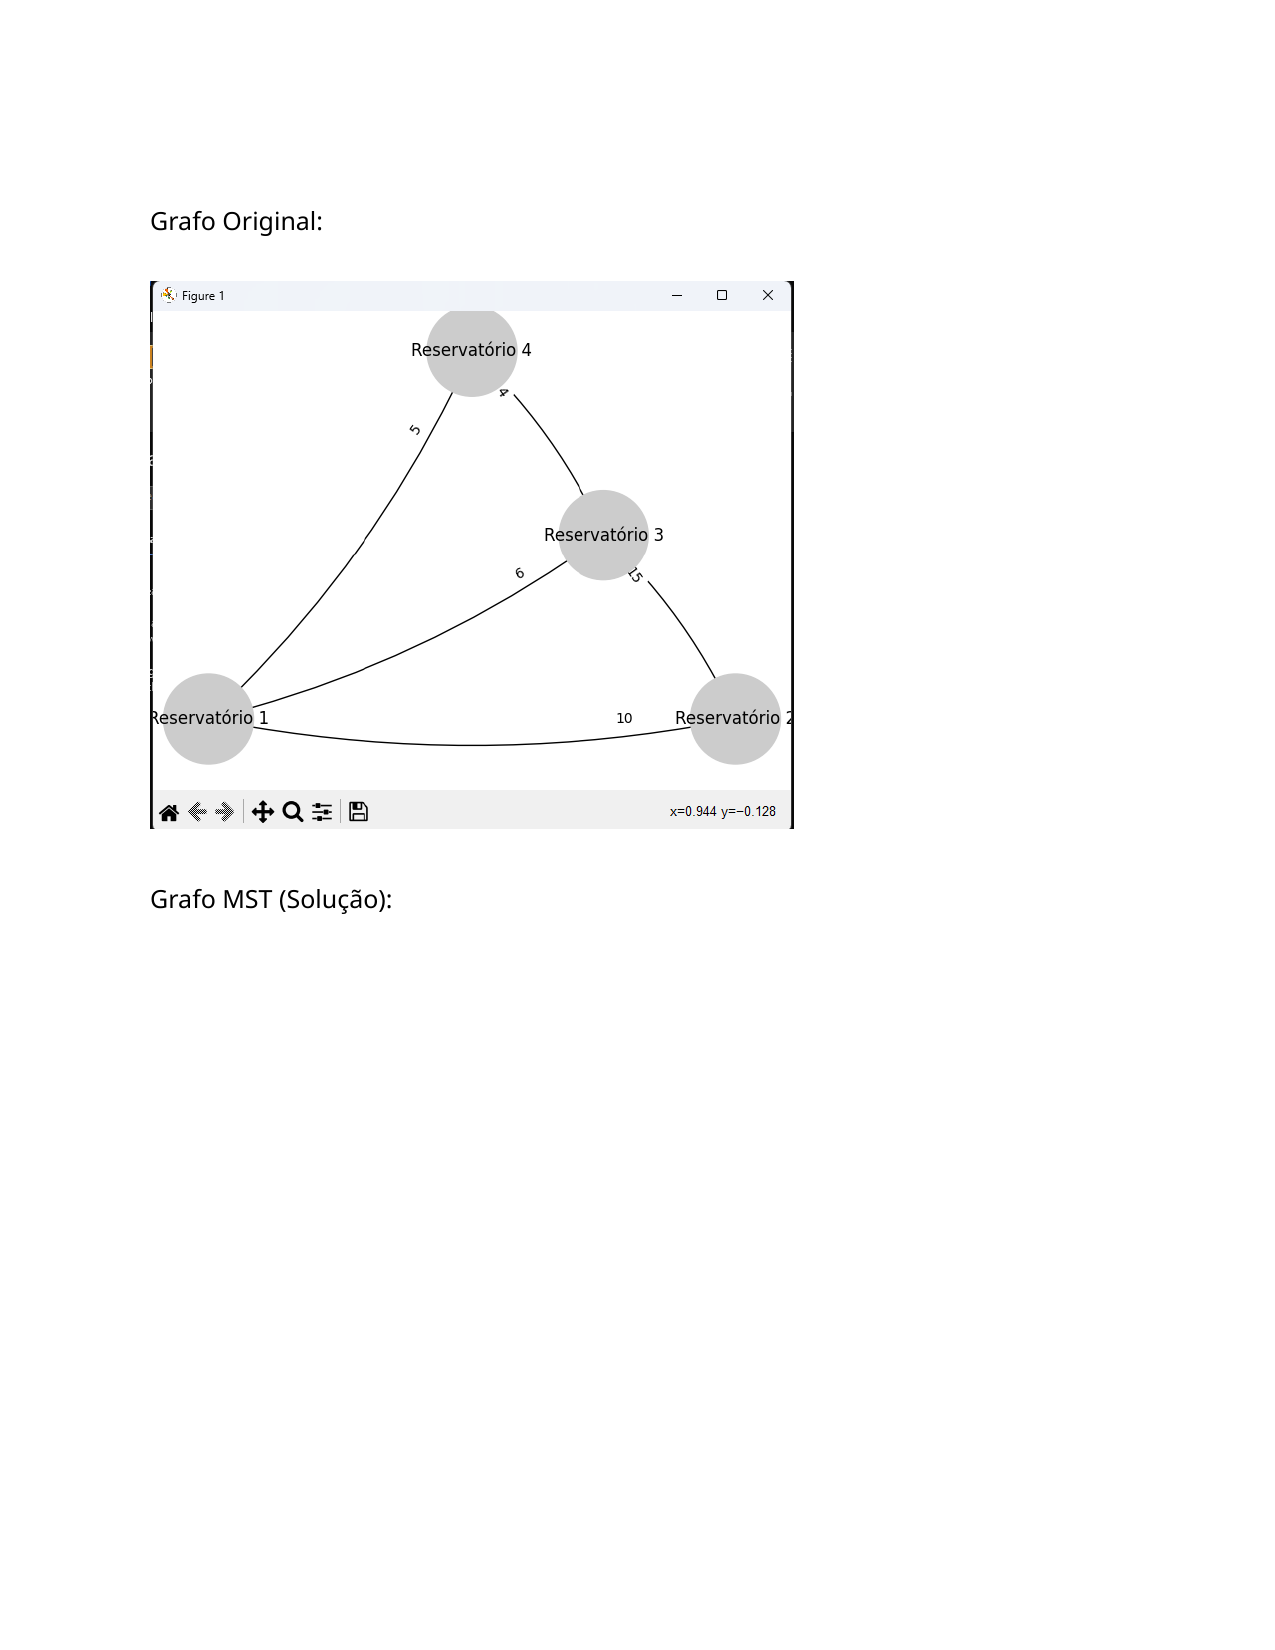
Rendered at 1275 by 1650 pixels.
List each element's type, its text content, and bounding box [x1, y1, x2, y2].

text Grafo Original: [150, 194, 1125, 237]
text Grafo MST (Solução): [150, 872, 1125, 916]
picture [150, 281, 794, 829]
